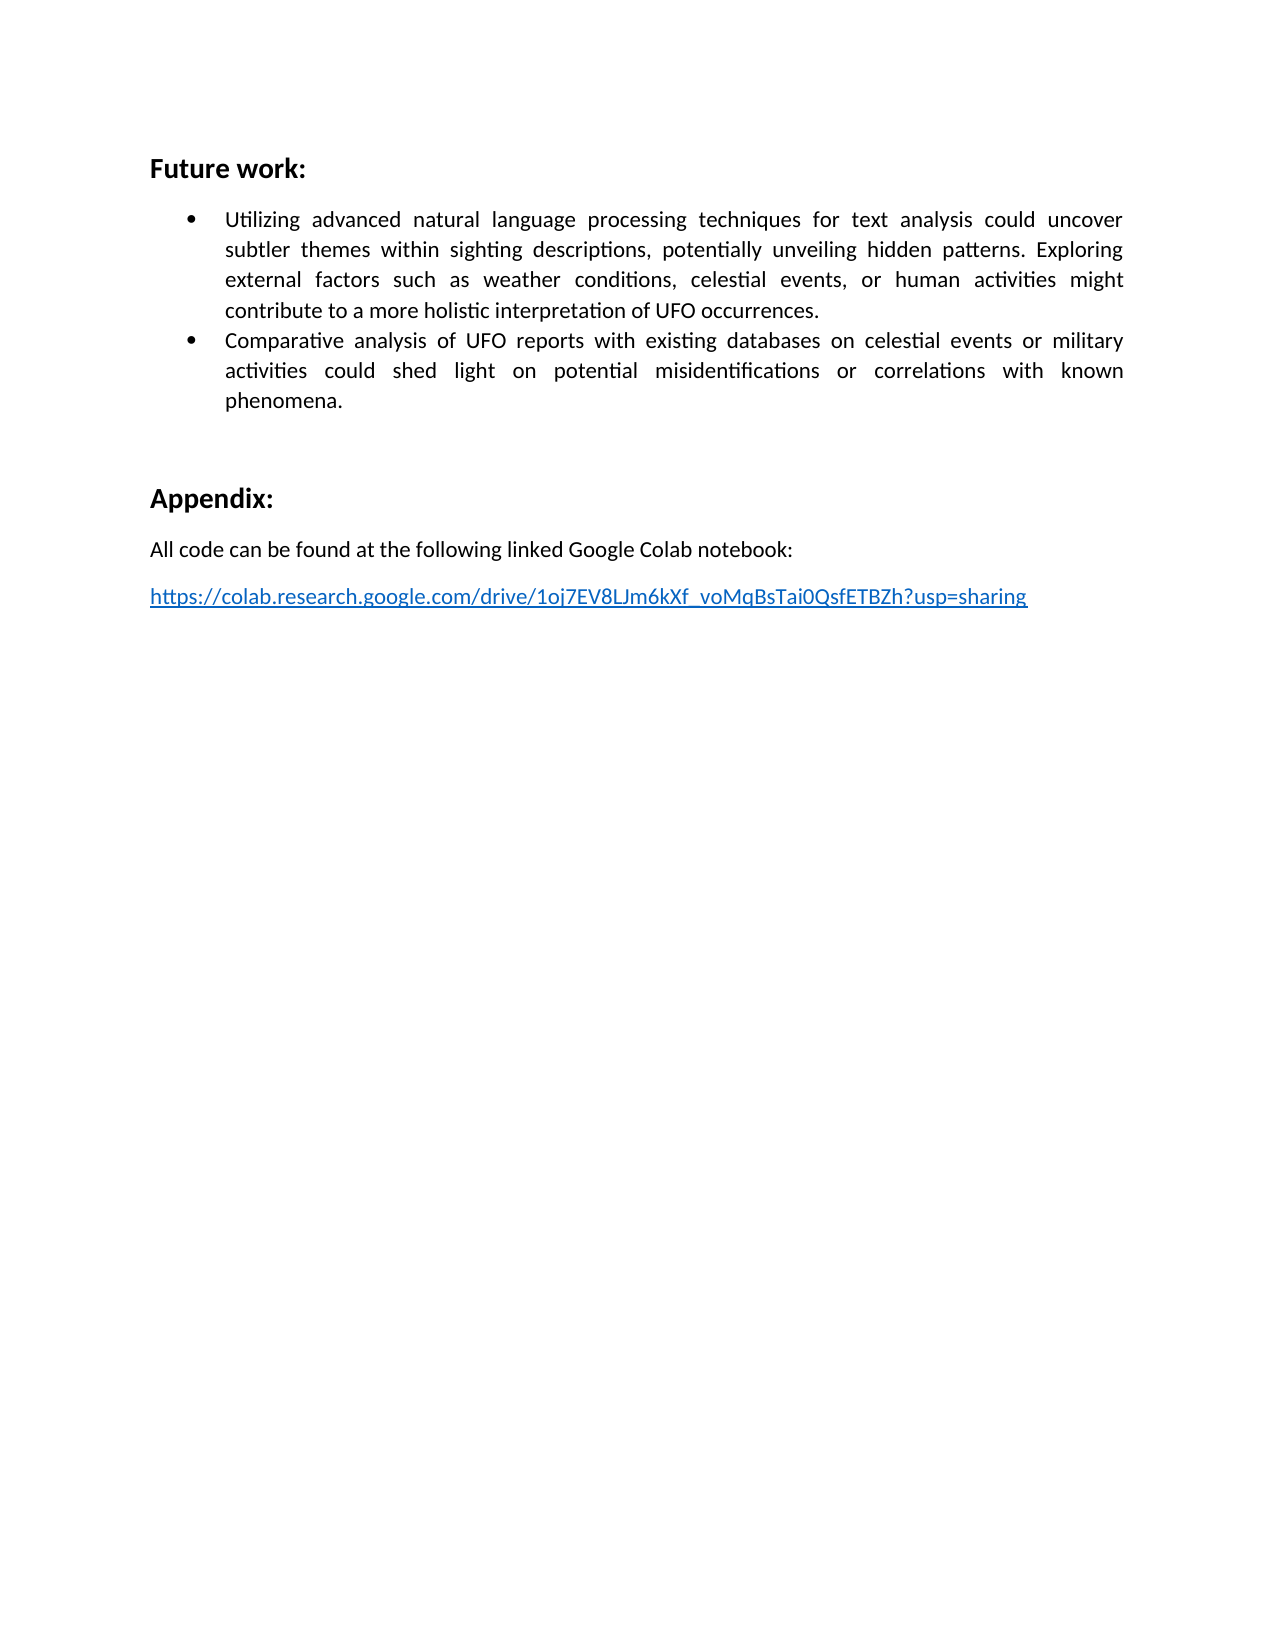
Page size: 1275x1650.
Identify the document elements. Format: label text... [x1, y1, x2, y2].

list Utilizing advanced natural language processing techniques for text analysis could uncover subtler themes within sighting descriptions, potentially unveiling hidden patterns. Exploring external factors such as weather conditions, celestial events, or human activities might contribute to a more holistic interpretation of UFO occurrences. [187, 205, 1125, 324]
list Comparative analysis of UFO reports with existing databases on celestial events or military activities could shed light on potential misidentifications or correlations with known phenomena. [187, 326, 1125, 414]
text Future work: [150, 150, 1125, 186]
text Appendix: [150, 480, 1125, 516]
text https://colab.research.google.com/drive/1oj7EV8LJm6kXf_voMqBsTai0QsfETBZh?usp=sharing [150, 582, 1125, 610]
text All code can be found at the following linked Google Colab notebook: [150, 535, 1125, 563]
